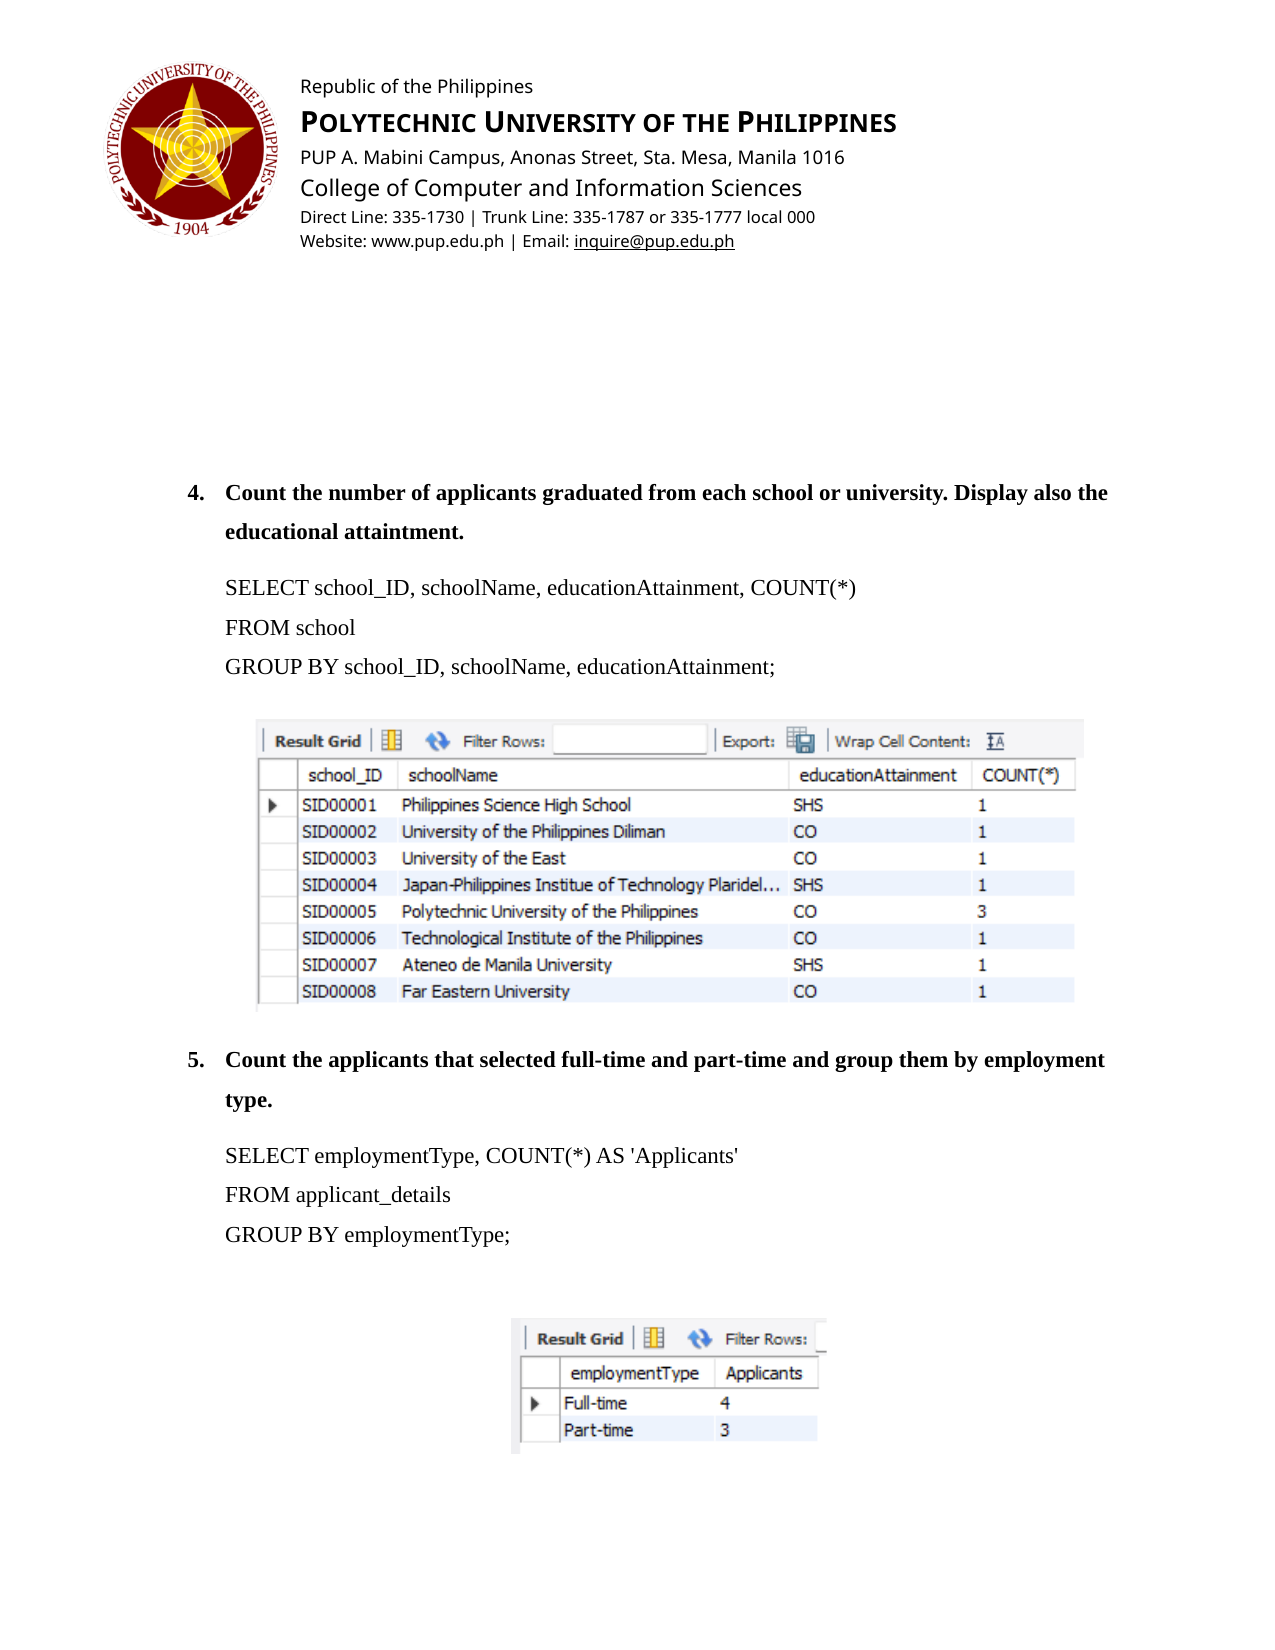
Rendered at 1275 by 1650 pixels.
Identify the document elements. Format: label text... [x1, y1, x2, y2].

text GROUP BY school_ID, schoolName, educationAttainment; [225, 653, 1125, 680]
text FROM school [225, 614, 1125, 640]
picture [255, 719, 1084, 1012]
list Count the applicants that selected full-time and part-time and group them by employment type. [187, 1046, 1125, 1112]
list Count the number of applicants graduated from each school or university. Display also the educational attaintment. [187, 479, 1125, 544]
picture [103, 61, 279, 237]
text SELECT school_ID, schoolName, educationAttainment, COUNT(*) [225, 574, 1125, 601]
picture [511, 1318, 827, 1454]
text FROM applicant_details [225, 1181, 1125, 1208]
text SELECT employmentType, COUNT(*) AS 'Applicants' [225, 1142, 1125, 1168]
text GROUP BY employmentType; [225, 1221, 1125, 1247]
